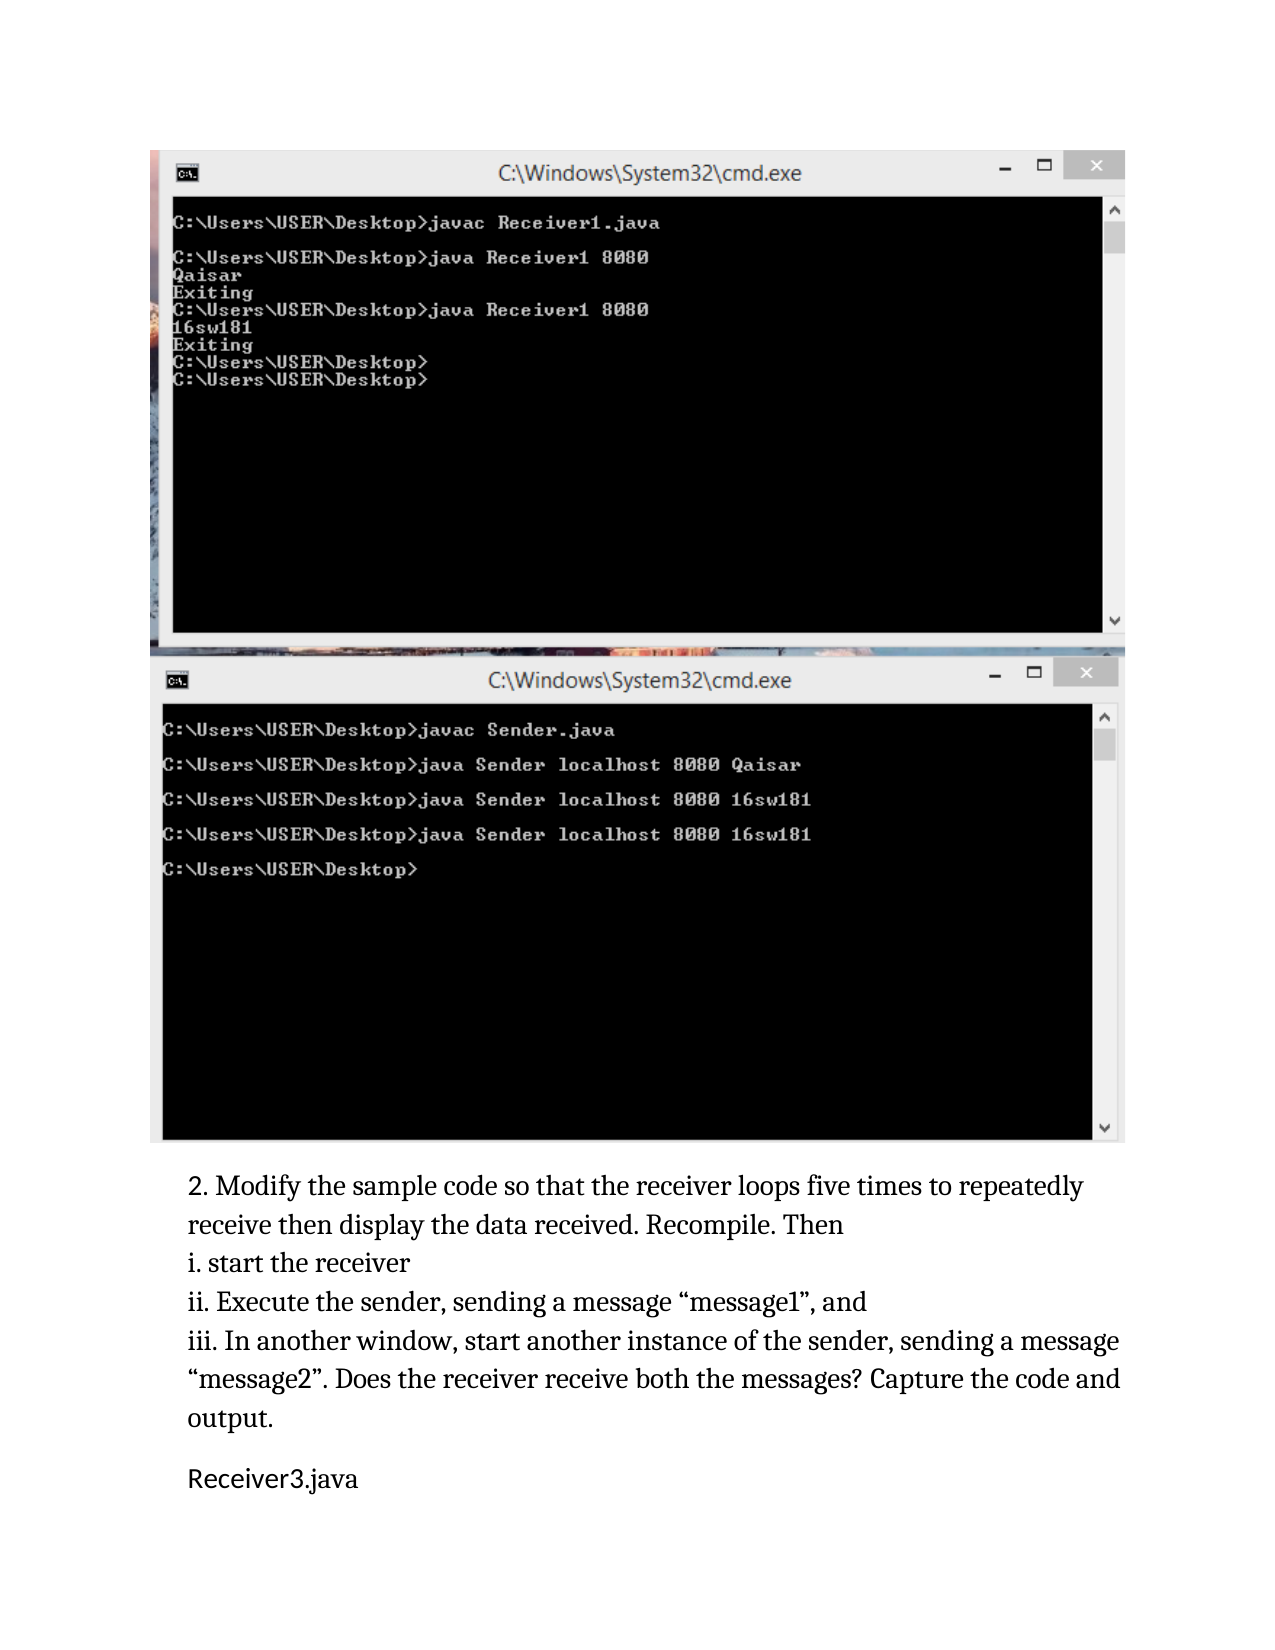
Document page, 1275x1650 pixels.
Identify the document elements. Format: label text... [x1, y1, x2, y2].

text 2. Modify the sample code so that the receiver loops five times to repeatedly receive then display the data received. Recompile. Then i. start the receiver ii. Execute the sender, sending a message “message1”, and iii. In another window, start another instance of the sender, sending a message “message2”. Does the receiver receive both the messages? Capture the code and output. [187, 1167, 1125, 1434]
text Receiver3.java [187, 1460, 1125, 1496]
picture [150, 150, 1125, 1143]
